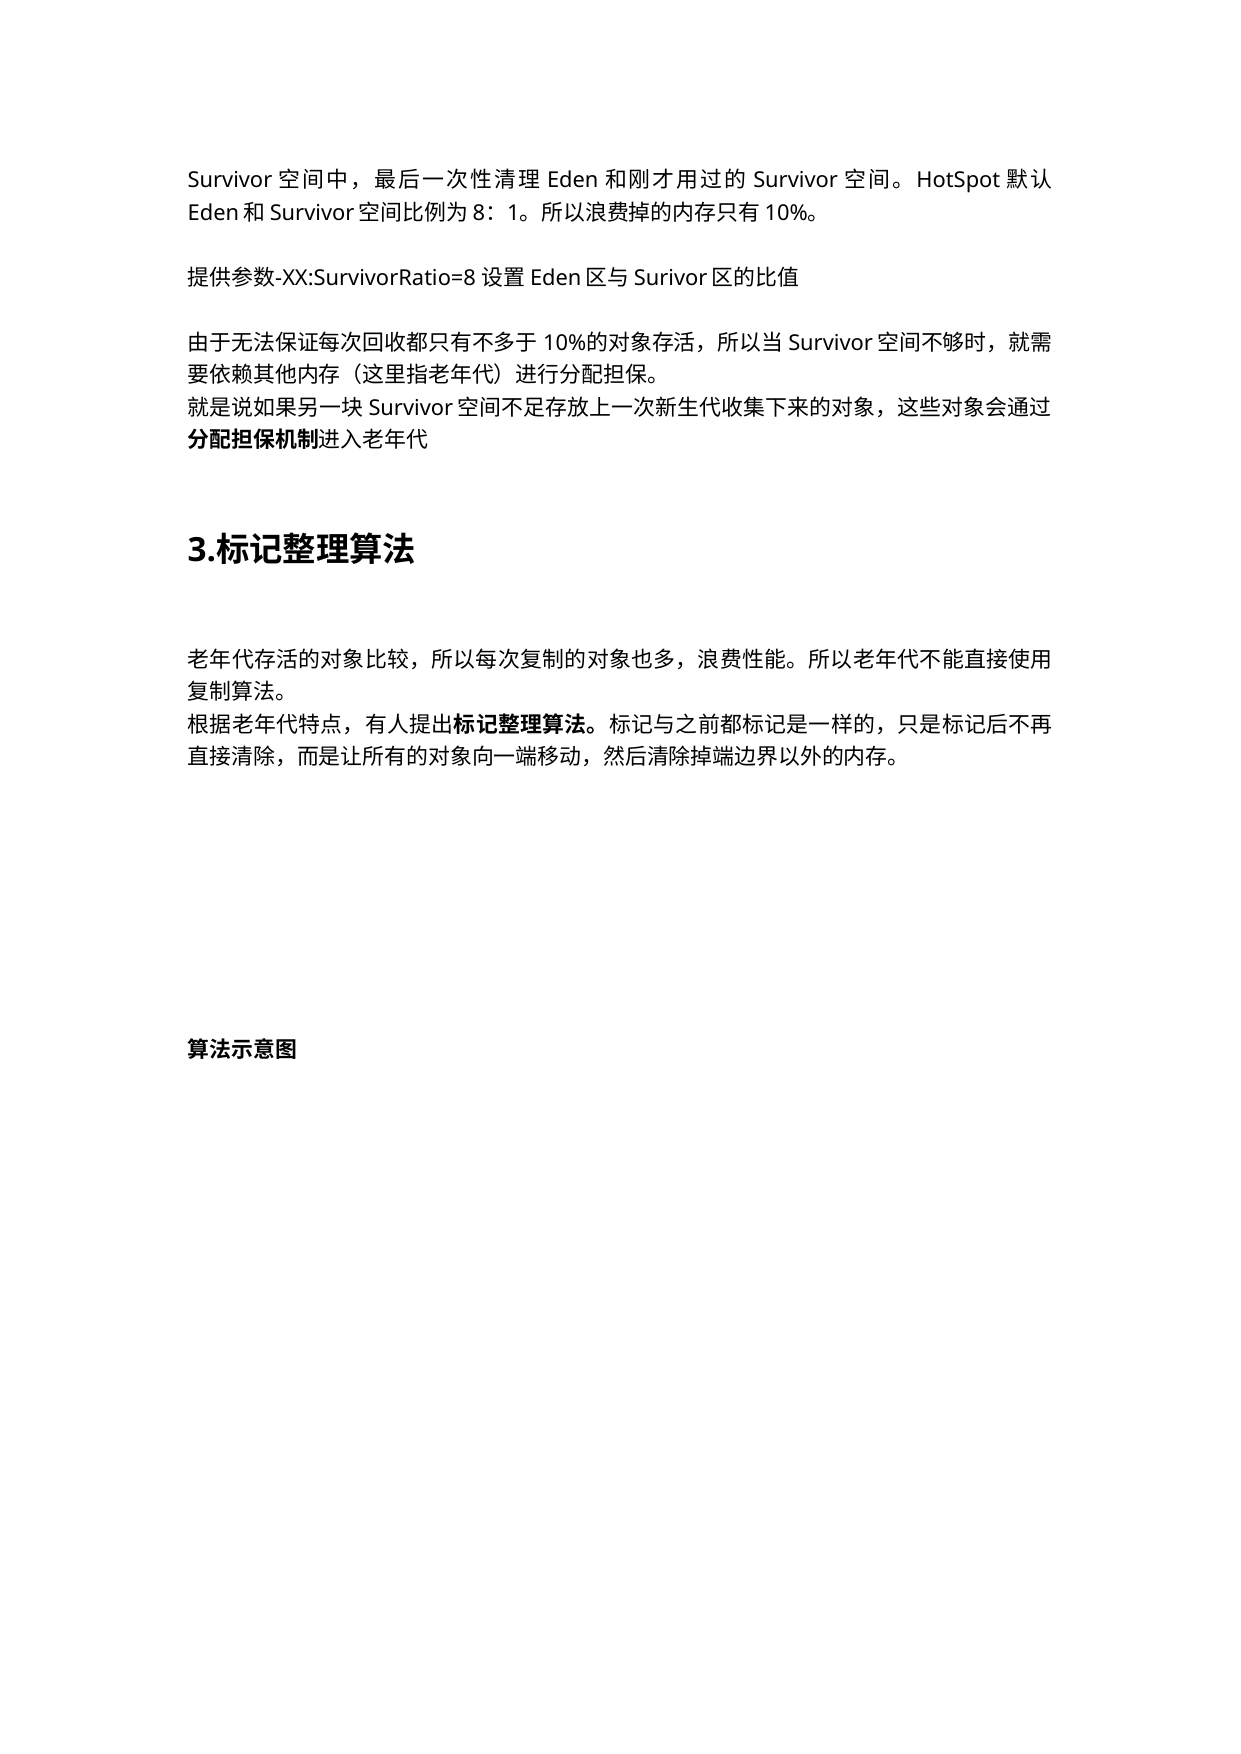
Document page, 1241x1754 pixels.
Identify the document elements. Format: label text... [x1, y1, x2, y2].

text 老年代存活的对象比较，所以每次复制的对象也多，浪费性能。所以老年代不能直接使用复制算法。 [187, 641, 1053, 706]
text 算法示意图 [187, 1031, 1053, 1064]
subtitle 3.标记整理算法 [187, 514, 1053, 579]
text 提供参数-XX:SurvivorRatio=8 设置Eden区与Surivor区的比值 [187, 259, 1053, 292]
text 由于无法保证每次回收都只有不多于10%的对象存活，所以当Survivor空间不够时，就需要依赖其他内存（这里指老年代）进行分配担保。 [187, 324, 1053, 389]
text 就是说如果另一块Survivor空间不足存放上一次新生代收集下来的对象，这些对象会通过分配担保机制进入老年代 [187, 389, 1053, 454]
text 根据老年代特点，有人提出标记整理算法。标记与之前都标记是一样的，只是标记后不再直接清除，而是让所有的对象向一端移动，然后清除掉端边界以外的内存。 [187, 706, 1053, 771]
